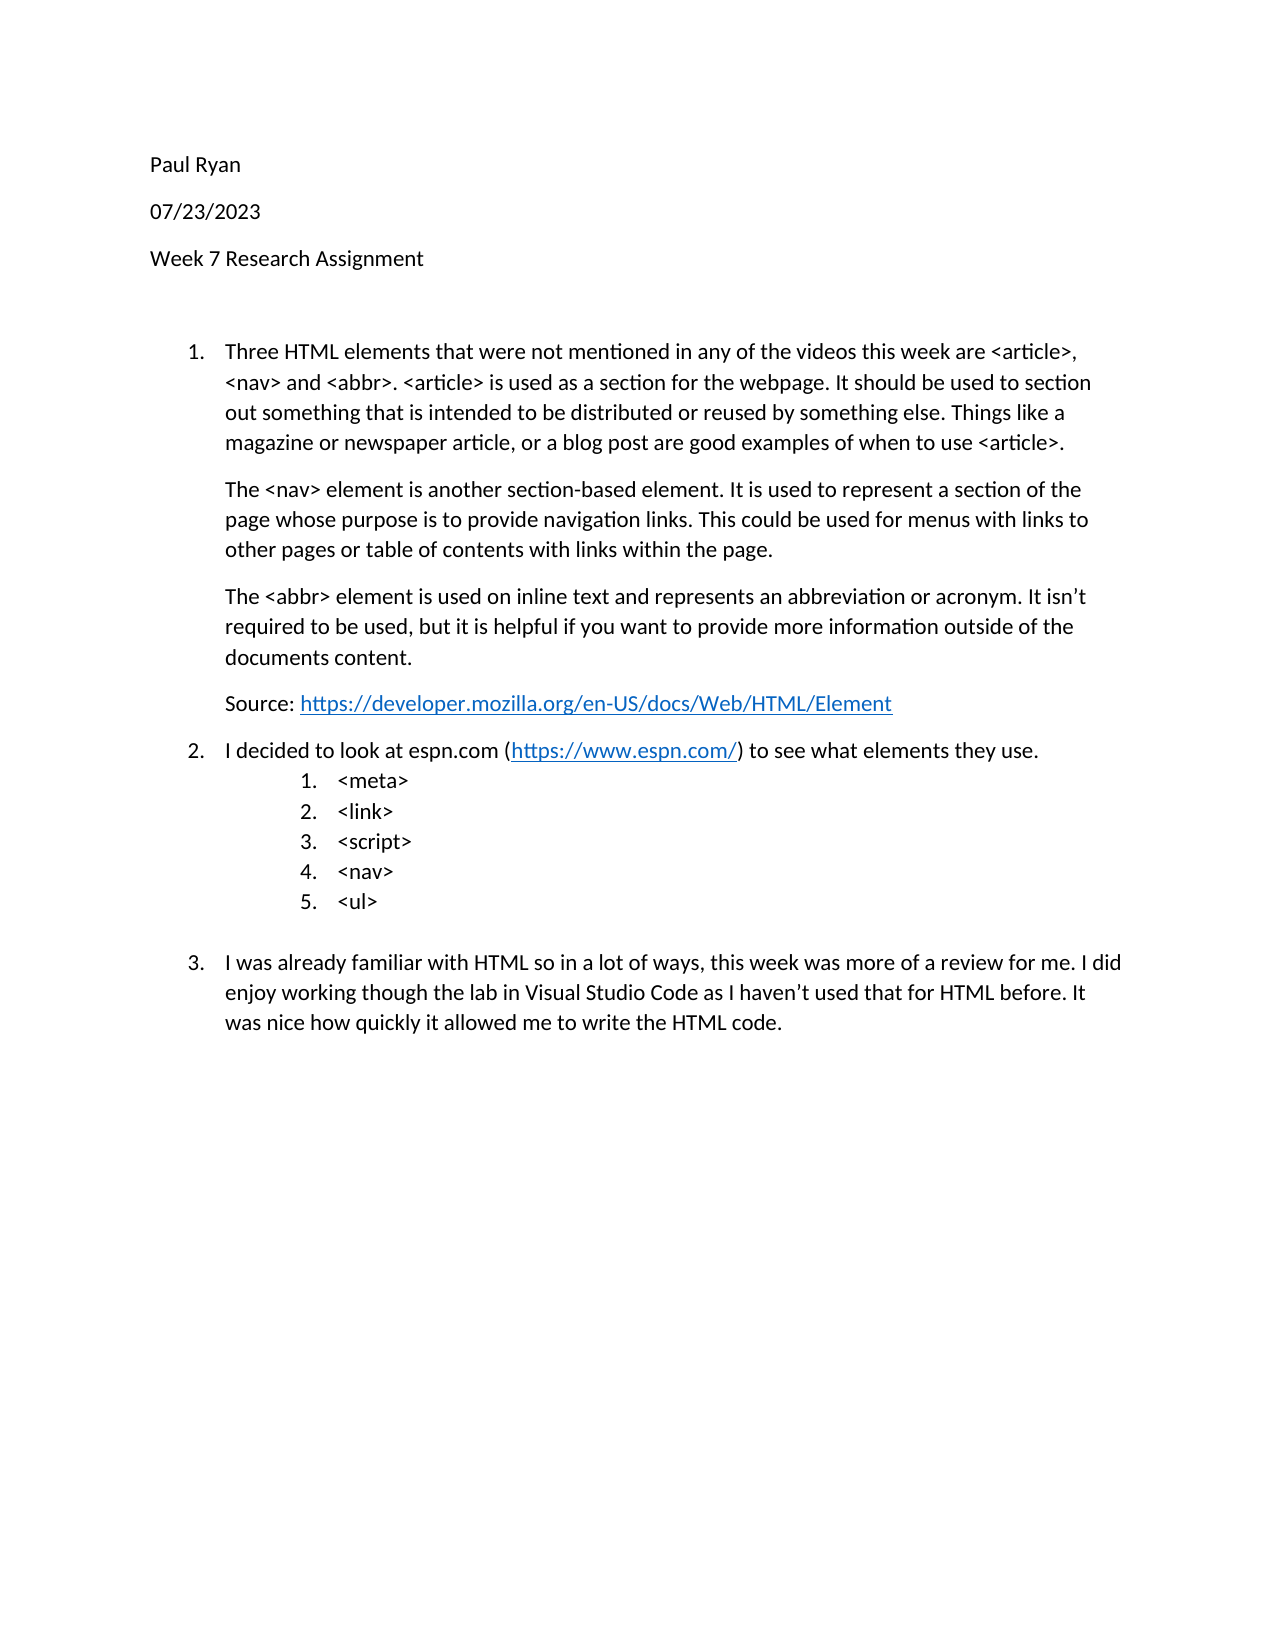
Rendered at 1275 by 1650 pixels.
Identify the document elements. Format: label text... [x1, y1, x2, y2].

list <nav> [300, 857, 1125, 885]
text The <nav> element is another section-based element. It is used to represent a section of the page whose purpose is to provide navigation links. This could be used for menus with links to other pages or table of contents with links within the page. [225, 475, 1125, 563]
list <link> [300, 797, 1125, 825]
text 07/23/2023 [150, 197, 1125, 225]
text Week 7 Research Assignment [150, 244, 1125, 272]
list <script> [300, 827, 1125, 855]
text Source: https://developer.mozilla.org/en-US/docs/Web/HTML/Element [225, 689, 1125, 718]
list Three HTML elements that were not mentioned in any of the videos this week are <article>, <nav> and <abbr>. <article> is used as a section for the webpage. It should be used to section out something that is intended to be distributed or reused by something else. Things like a magazine or newspaper article, or a blog post are good examples of when to use <article>. [187, 337, 1125, 456]
text Paul Ryan [150, 150, 1125, 178]
text The <abbr> element is used on inline text and represents an abbreviation or acronym. It isn’t required to be used, but it is helpful if you want to provide more information outside of the documents content. [225, 582, 1125, 671]
list <meta> [300, 767, 1125, 795]
list I decided to look at espn.com (https://www.espn.com/) to see what elements they use. [187, 736, 1125, 764]
list <ul> [300, 887, 1125, 916]
list I was already familiar with HTML so in a lot of ways, this week was more of a review for me. I did enjoy working though the lab in Visual Studio Code as I haven’t used that for HTML before. It was nice how quickly it allowed me to write the HTML code. [187, 948, 1125, 1036]
